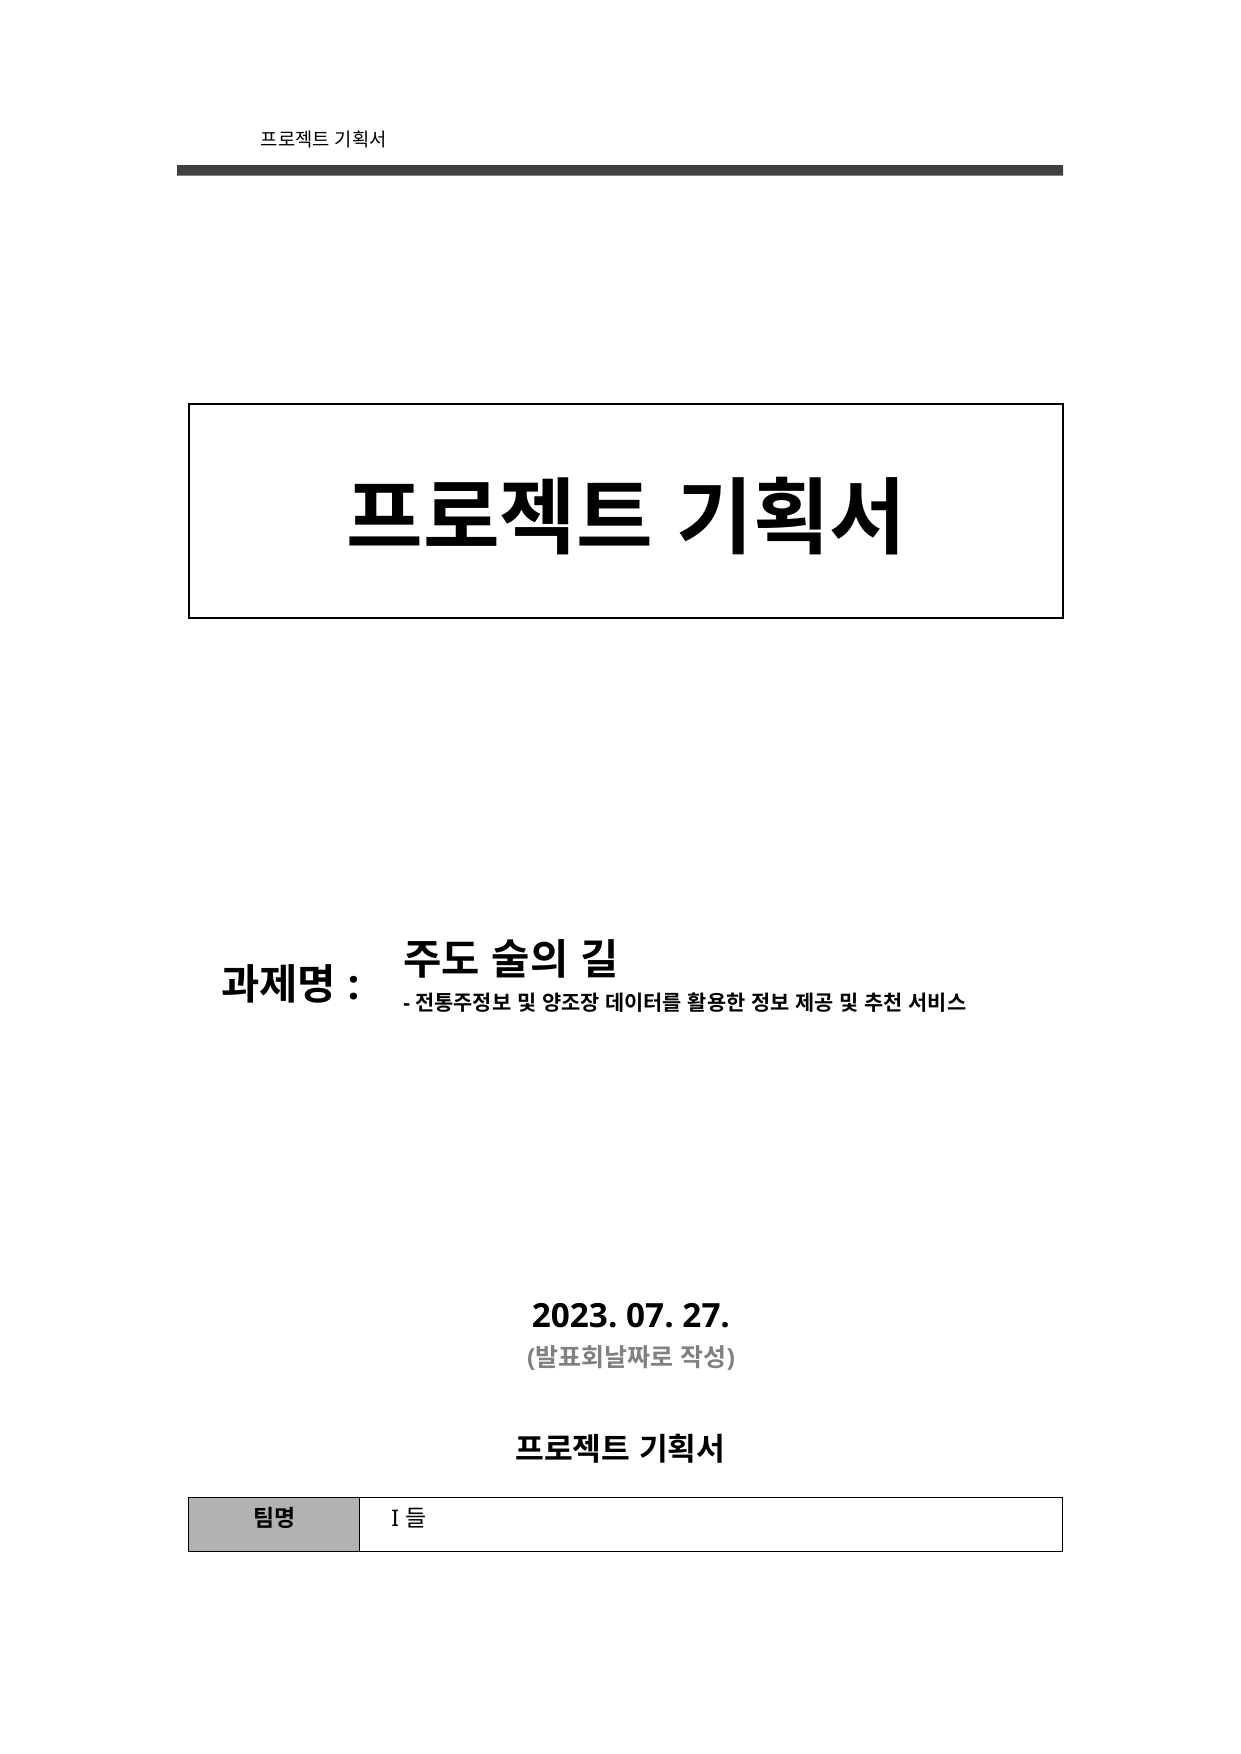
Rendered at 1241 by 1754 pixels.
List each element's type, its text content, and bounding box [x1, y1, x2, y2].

table_header 팀명 [189, 1498, 359, 1551]
table_header 주도 술의 길 - 전통주정보 및 양조장 데이터를 활용한 정보 제공 및 추천 서비스 [393, 908, 1074, 1056]
table_header I 들 [360, 1498, 1062, 1551]
table_header 프로젝트 기획서 [190, 405, 1062, 617]
table_header 2023. 07. 27. (발표회날짜로 작성) [188, 1287, 1074, 1379]
text 프로젝트 기획서 [177, 1424, 1063, 1469]
table_header 과제명 : [188, 908, 392, 1056]
